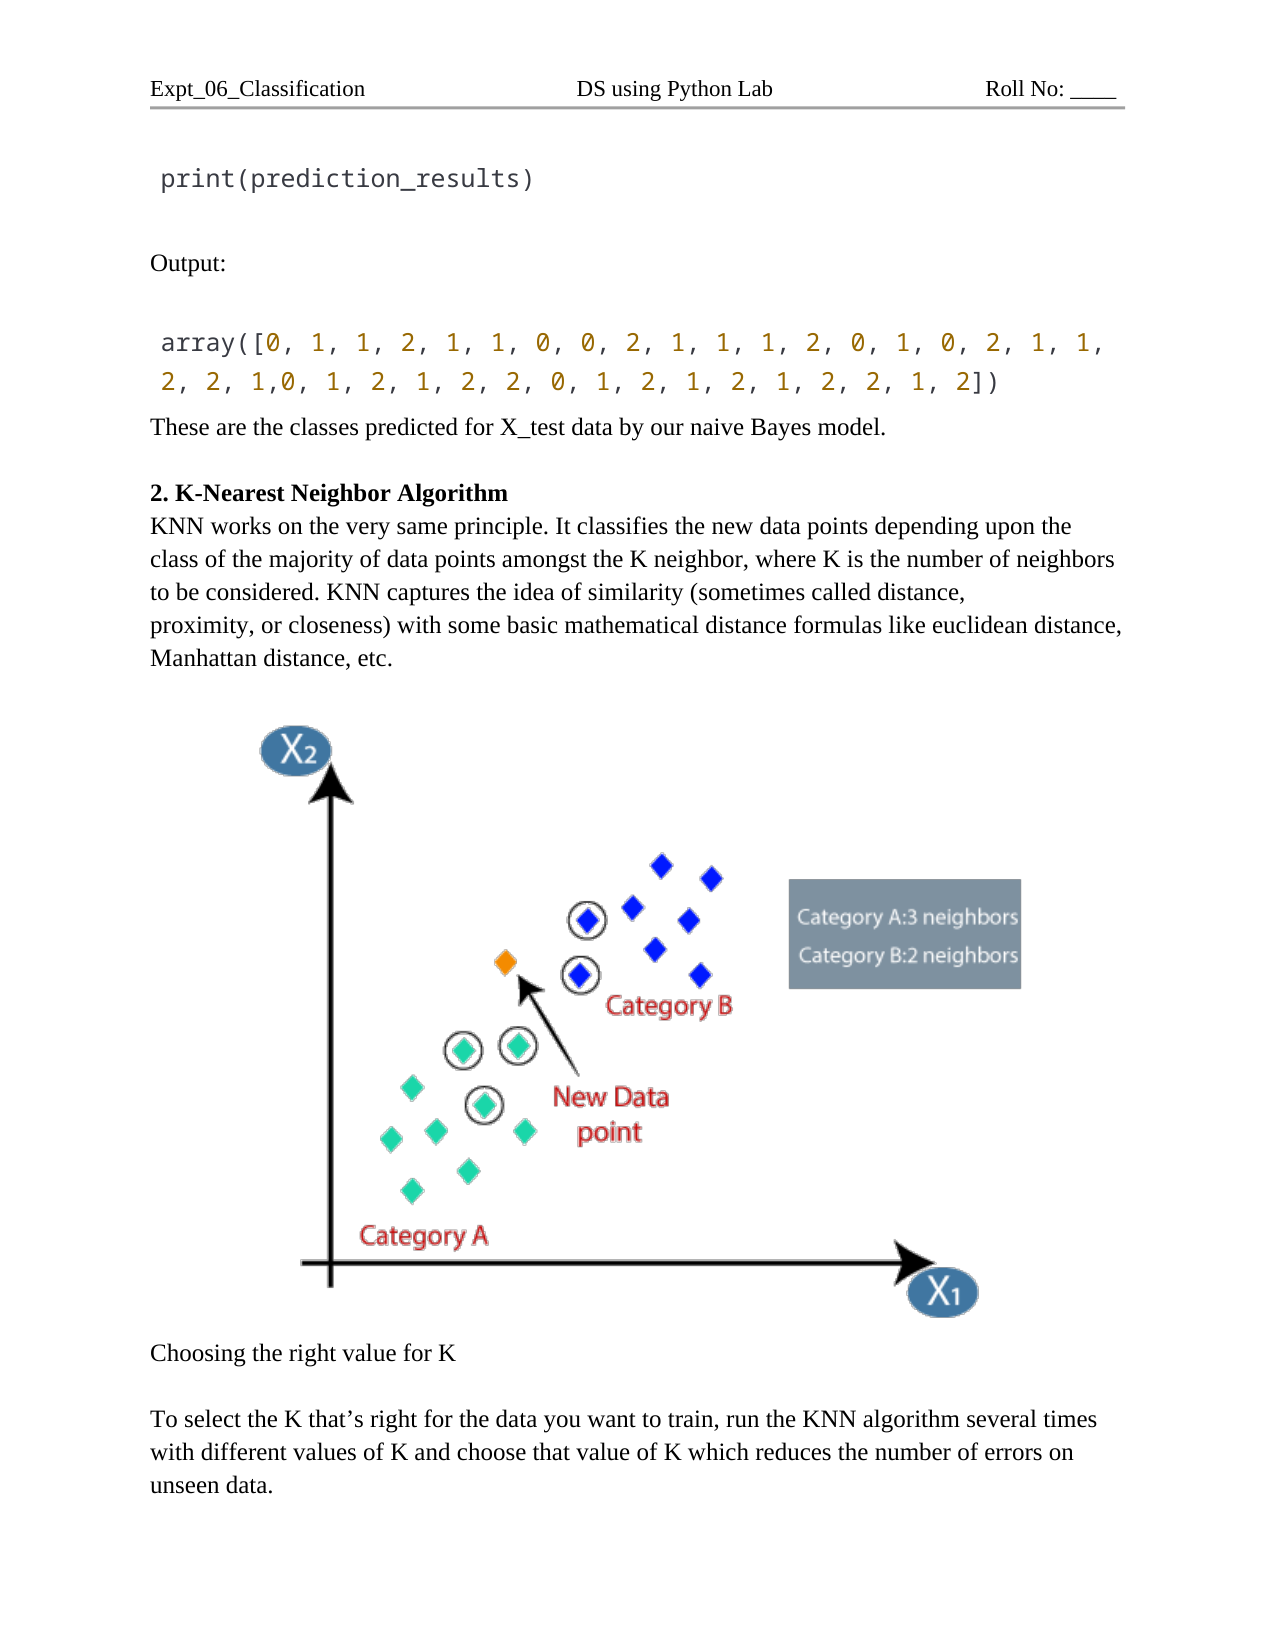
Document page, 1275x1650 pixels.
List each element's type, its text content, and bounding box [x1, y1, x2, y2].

text KNN works on the very same principle. It classifies the new data points depending upon the class of the majority of data points amongst the K neighbor, where K is the number of neighbors to be considered. KNN captures the idea of similarity (sometimes called distance, [150, 511, 1125, 606]
text Choosing the right value for K [150, 1338, 1125, 1367]
table_header array([0, 1, 1, 2, 1, 1, 0, 0, 2, 1, 1, 1, 2, 0, 1, 0, 2, 1, 1, 2, 2, 1,0, 1, 2, 1, 2, 2, 0, 1, 2, 1, 2, 1, 2, 2, 1, 2]) [150, 314, 1125, 412]
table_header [150, 150, 1125, 248]
text To select the K that’s right for the data you want to train, run the KNN algorithm several times with different values of K and choose that value of K which reduces the number of errors on unseen data. [150, 1404, 1125, 1499]
text These are the classes predicted for X_test data by our naive Bayes model. [150, 412, 1125, 441]
picture [246, 709, 1029, 1335]
text proximity, or closeness) with some basic mathematical distance formulas like euclidean distance, Manhattan distance, etc. [150, 610, 1125, 672]
text Output: [150, 248, 1125, 277]
text 2. K-Nearest Neighbor Algorithm [150, 478, 1125, 507]
